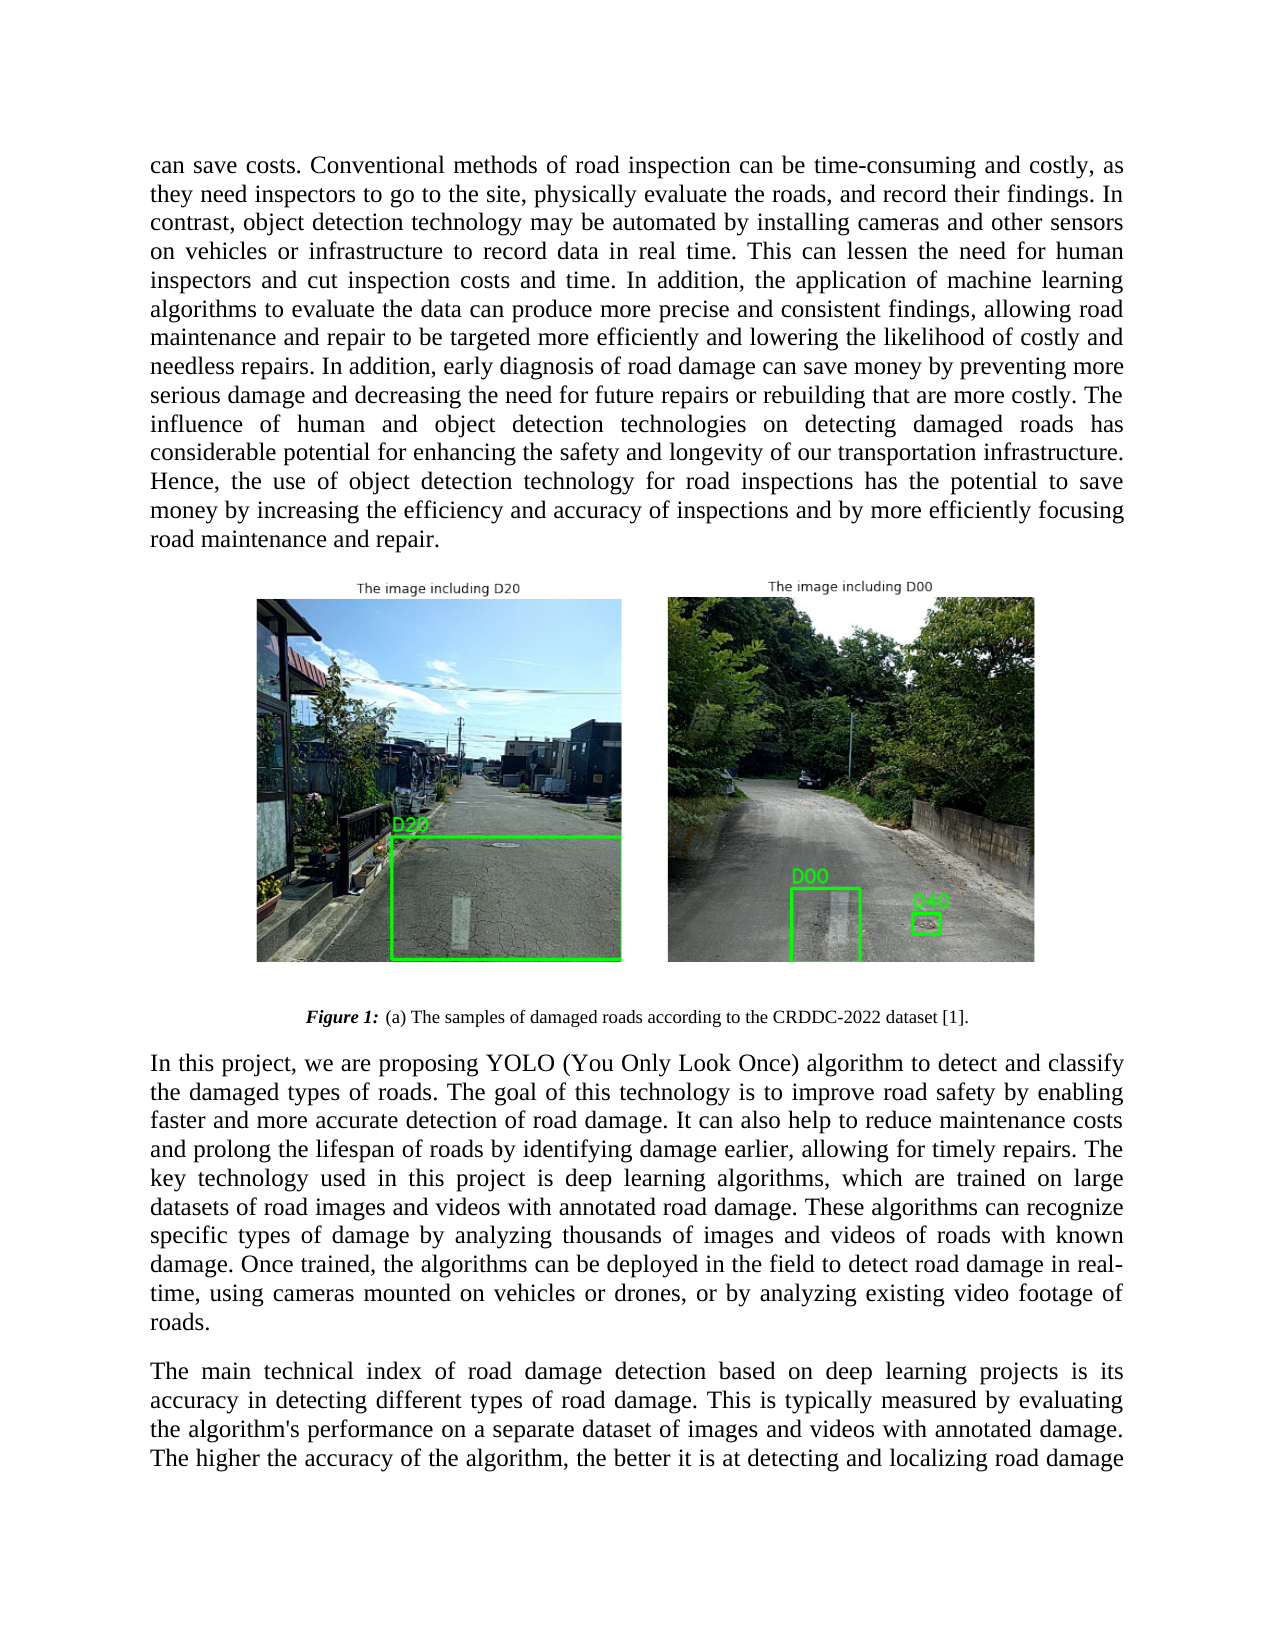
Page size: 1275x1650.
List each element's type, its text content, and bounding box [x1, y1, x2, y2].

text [150, 150, 1125, 552]
picture [226, 573, 1050, 985]
text Figure 1: (a) The samples of damaged roads according to the CRDDC-2022 dataset [1]. [150, 1006, 1125, 1027]
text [150, 1356, 1125, 1471]
text In this project, we are proposing YOLO (You Only Look Once) algorithm to detect and classify the damaged types of roads. The goal of this technology is to improve road safety by enabling faster and more accurate detection of road damage. It can also help to reduce maintenance costs and prolong the lifespan of roads by identifying damage earlier, allowing for timely repairs. The key technology used in this project is deep learning algorithms, which are trained on large datasets of road images and videos with annotated road damage. These algorithms can recognize specific types of damage by analyzing thousands of images and videos of roads with known damage. Once trained, the algorithms can be deployed in the field to detect road damage in real-time, using cameras mounted on vehicles or drones, or by analyzing existing video footage of roads. [150, 1048, 1125, 1336]
